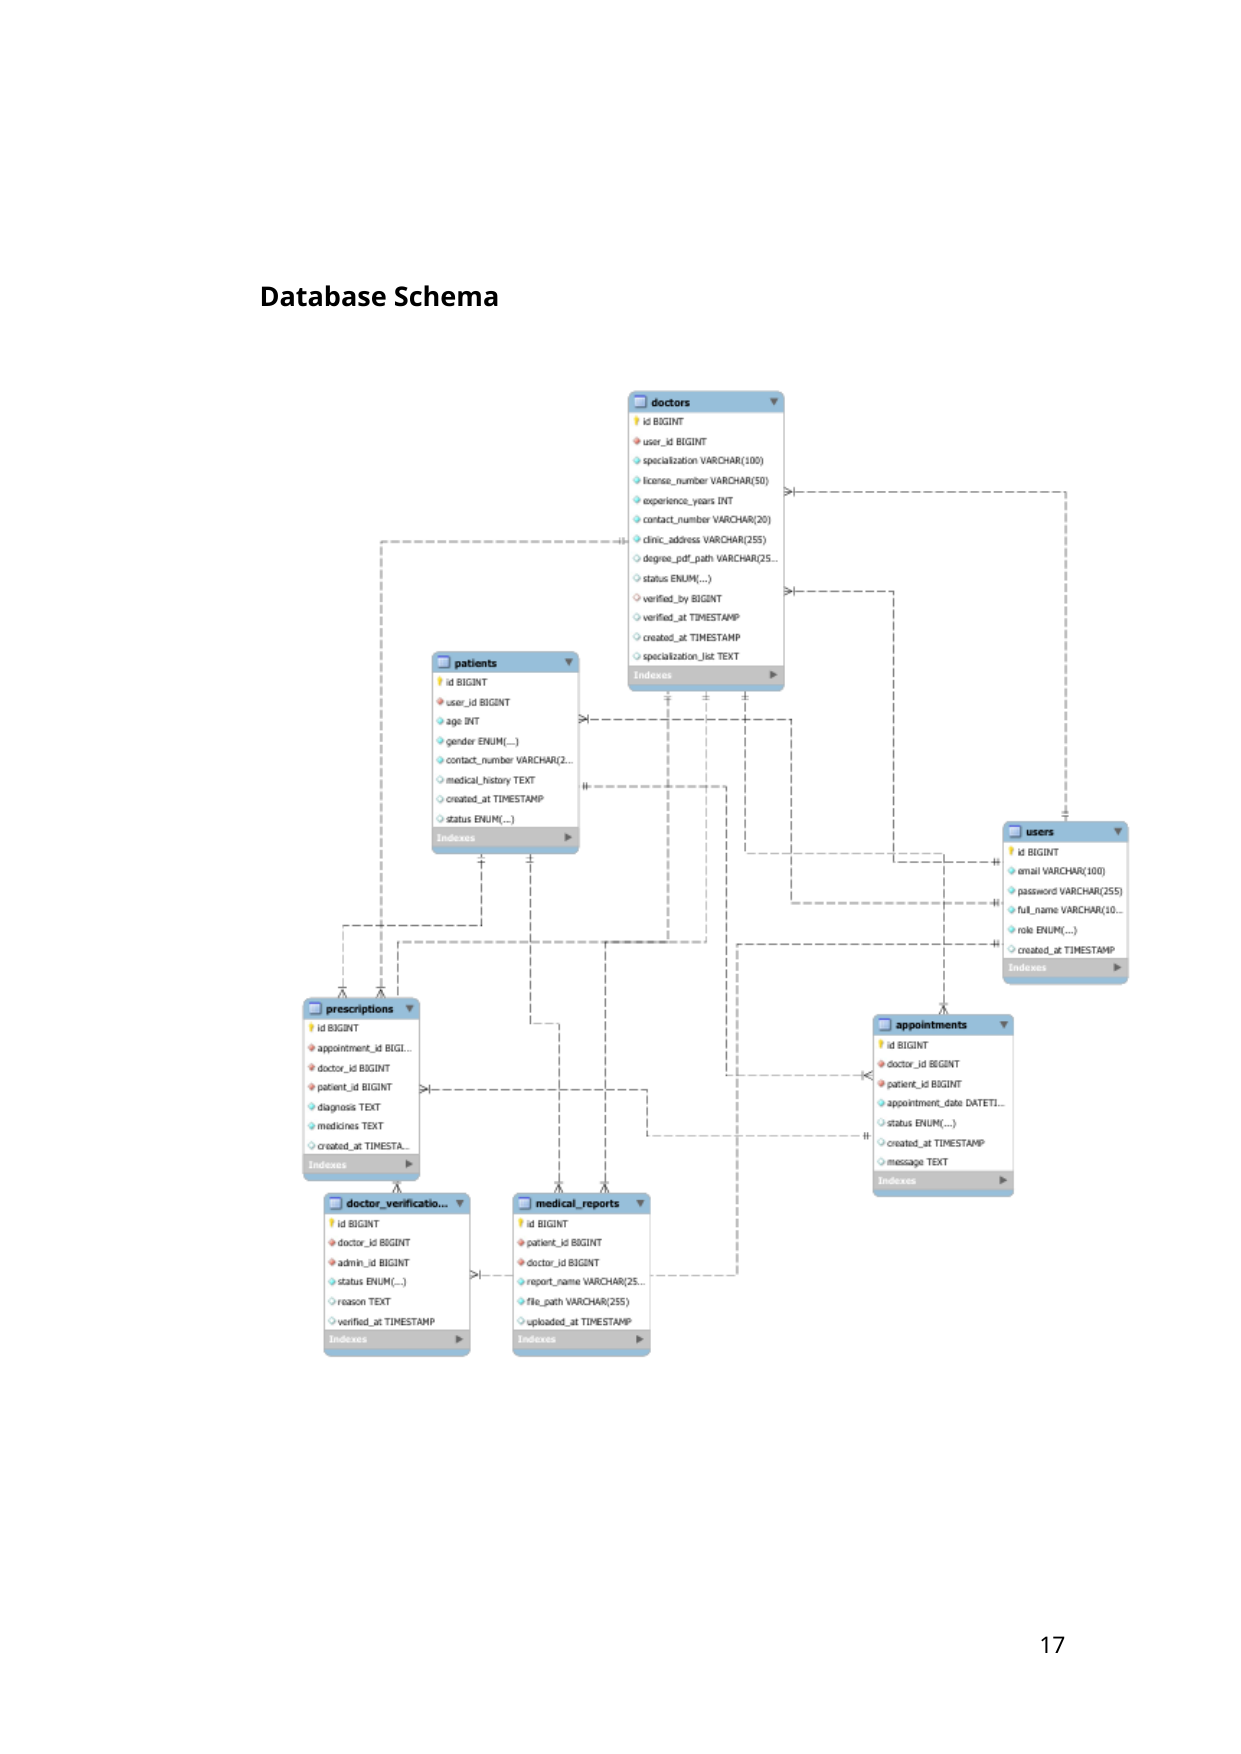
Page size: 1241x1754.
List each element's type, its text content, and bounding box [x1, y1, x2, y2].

picture [259, 333, 1200, 1409]
text Database Schema [259, 277, 1065, 314]
